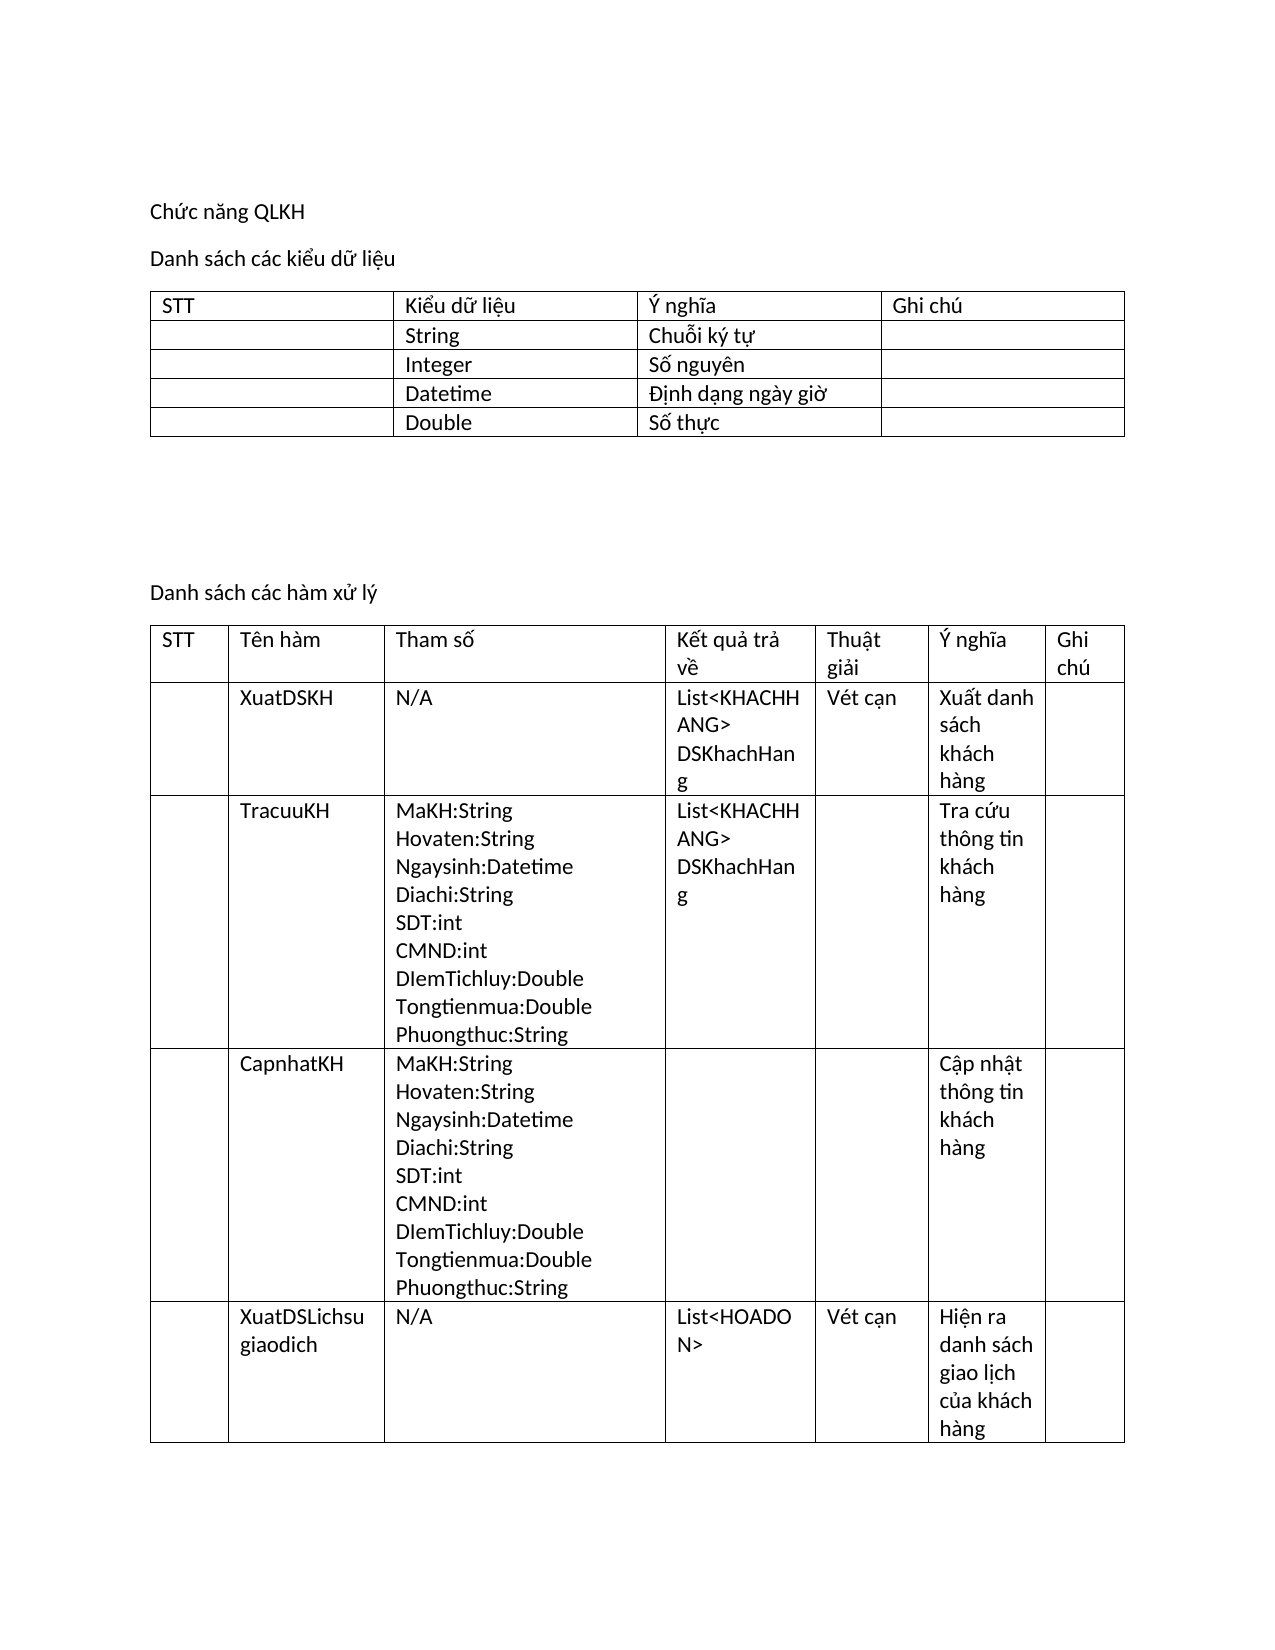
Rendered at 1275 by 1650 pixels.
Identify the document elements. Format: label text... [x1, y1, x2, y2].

table_cell Số nguyên [638, 350, 881, 378]
table_cell [151, 350, 393, 378]
table_header Kết quả trả về [666, 626, 815, 682]
table_cell MaKH:String Hovaten:String Ngaysinh:Datetime Diachi:String SDT:int CMND:int DIemTichluy:Double Tongtienmua:Double Phuongthuc:String [385, 1049, 665, 1301]
table_cell String [394, 321, 637, 349]
table_header Tên hàm [229, 626, 384, 682]
table_cell [882, 379, 1124, 407]
table_cell [151, 683, 228, 795]
table_cell Định dạng ngày giờ [638, 379, 881, 407]
table_cell Hiện ra danh sách giao lịch của khách hàng [929, 1302, 1045, 1442]
table_cell Tra cứu thông tin khách hàng [929, 796, 1045, 1048]
table_cell Cập nhật thông tin khách hàng [929, 1049, 1045, 1301]
table_cell XuatDSLichsugiaodich [229, 1302, 384, 1442]
table_cell [151, 321, 393, 349]
table_cell [882, 321, 1124, 349]
text Danh sách các hàm xử lý [150, 578, 1125, 606]
table_cell CapnhatKH [229, 1049, 384, 1301]
table_cell [151, 1302, 228, 1442]
table_cell Xuất danh sách khách hàng [929, 683, 1045, 795]
table_cell [1046, 796, 1124, 1048]
table_header Tham số [385, 626, 665, 682]
table_cell N/A [385, 1302, 665, 1442]
table_cell [151, 1049, 228, 1301]
table_cell [1046, 1049, 1124, 1301]
table_cell [882, 350, 1124, 378]
table_cell XuatDSKH [229, 683, 384, 795]
table_cell List<HOADON> [666, 1302, 815, 1442]
text Chức năng QLKH [150, 197, 1125, 225]
table_cell [666, 1049, 815, 1301]
table_cell Chuỗi ký tự [638, 321, 881, 349]
table_header STT [151, 626, 228, 682]
table_cell List<KHACHHANG> DSKhachHang [666, 683, 815, 795]
text Danh sách các kiểu dữ liệu [150, 244, 1125, 272]
table_cell TracuuKH [229, 796, 384, 1048]
table_cell Vét cạn [816, 1302, 928, 1442]
table_cell Double [394, 408, 637, 436]
table_cell [151, 379, 393, 407]
table_cell List<KHACHHANG> DSKhachHang [666, 796, 815, 1048]
table_cell [1046, 1302, 1124, 1442]
table_cell N/A [385, 683, 665, 795]
table_header Ghi chú [1046, 626, 1124, 682]
table_cell [1046, 683, 1124, 795]
table_cell [882, 408, 1124, 436]
table_cell [816, 796, 928, 1048]
table_cell [151, 796, 228, 1048]
table_cell Số thực [638, 408, 881, 436]
table_cell Datetime [394, 379, 637, 407]
table_header Kiểu dữ liệu [394, 292, 637, 320]
table_header STT [151, 292, 393, 320]
table_cell [151, 408, 393, 436]
table_header Ý nghĩa [929, 626, 1045, 682]
table_cell MaKH:String Hovaten:String Ngaysinh:Datetime Diachi:String SDT:int CMND:int DIemTichluy:Double Tongtienmua:Double Phuongthuc:String [385, 796, 665, 1048]
table_cell Vét cạn [816, 683, 928, 795]
table_header Ý nghĩa [638, 292, 881, 320]
table_header Ghi chú [882, 292, 1124, 320]
table_header Thuật giải [816, 626, 928, 682]
table_cell Integer [394, 350, 637, 378]
table_cell [816, 1049, 928, 1301]
